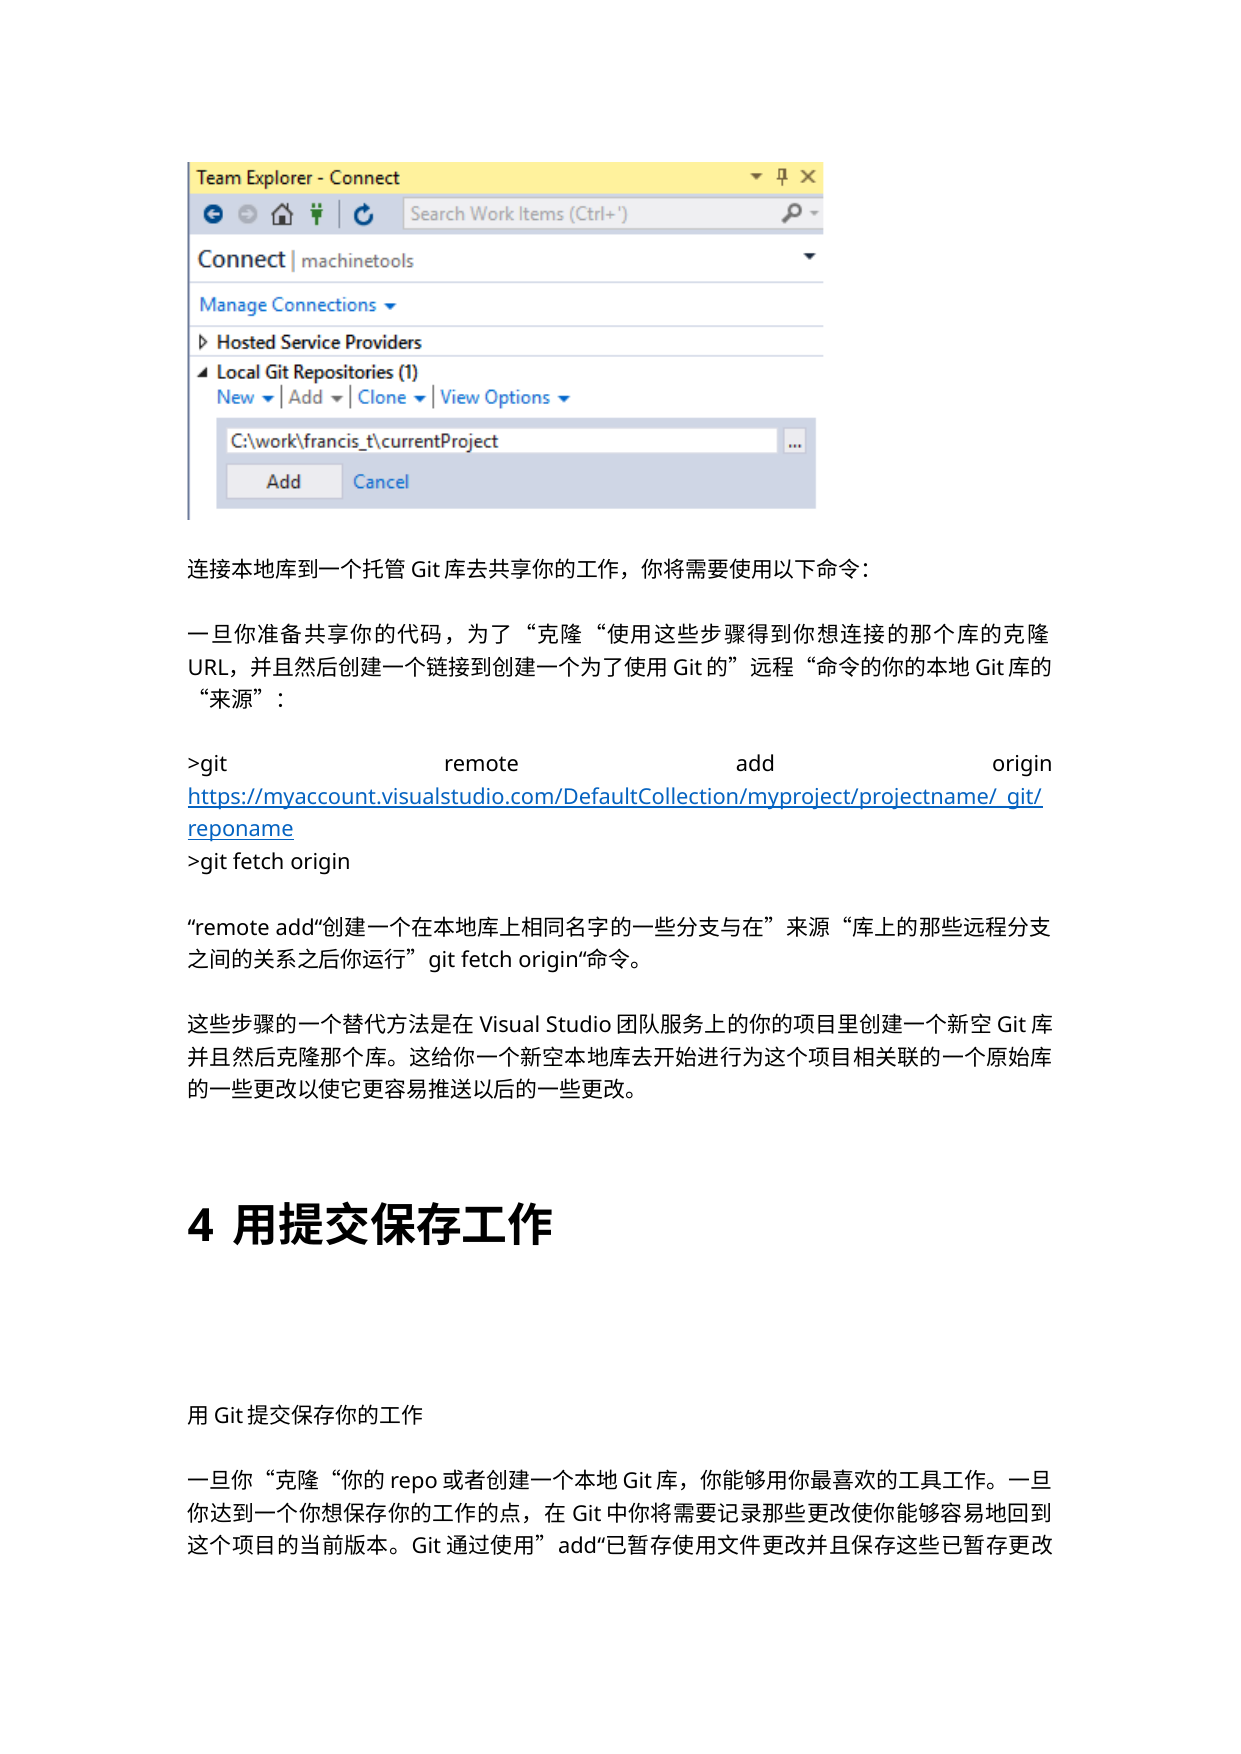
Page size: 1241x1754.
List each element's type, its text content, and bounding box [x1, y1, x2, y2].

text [187, 1463, 1053, 1561]
text >git remote add origin https://myaccount.visualstudio.com/DefaultCollection/myproject/projectname/_git/reponame [187, 747, 1053, 844]
text 连接本地库到一个托管Git库去共享你的工作，你将需要使用以下命令： [187, 552, 1053, 584]
text 这些步骤的一个替代方法是在Visual Studio团队服务上的你的项目里创建一个新空Git库并且然后克隆那个库。这给你一个新空本地库去开始进行为这个项目相关联的一个原始库的一些更改以使它更容易推送以后的一些更改。 [187, 1007, 1053, 1104]
subtitle 用提交保存工作 [187, 1172, 1053, 1270]
text >git fetch origin [187, 844, 1053, 877]
text 用Git提交保存你的工作 [187, 1398, 1053, 1431]
text “remote add“创建一个在本地库上相同名字的一些分支与在”来源“库上的那些远程分支之间的关系之后你运行”git fetch origin“命令。 [187, 909, 1053, 974]
picture [187, 162, 824, 520]
text 一旦你准备共享你的代码，为了“克隆“使用这些步骤得到你想连接的那个库的克隆URL，并且然后创建一个链接到创建一个为了使用Git的”远程“命令的你的本地Git库的“来源”： [187, 617, 1053, 714]
